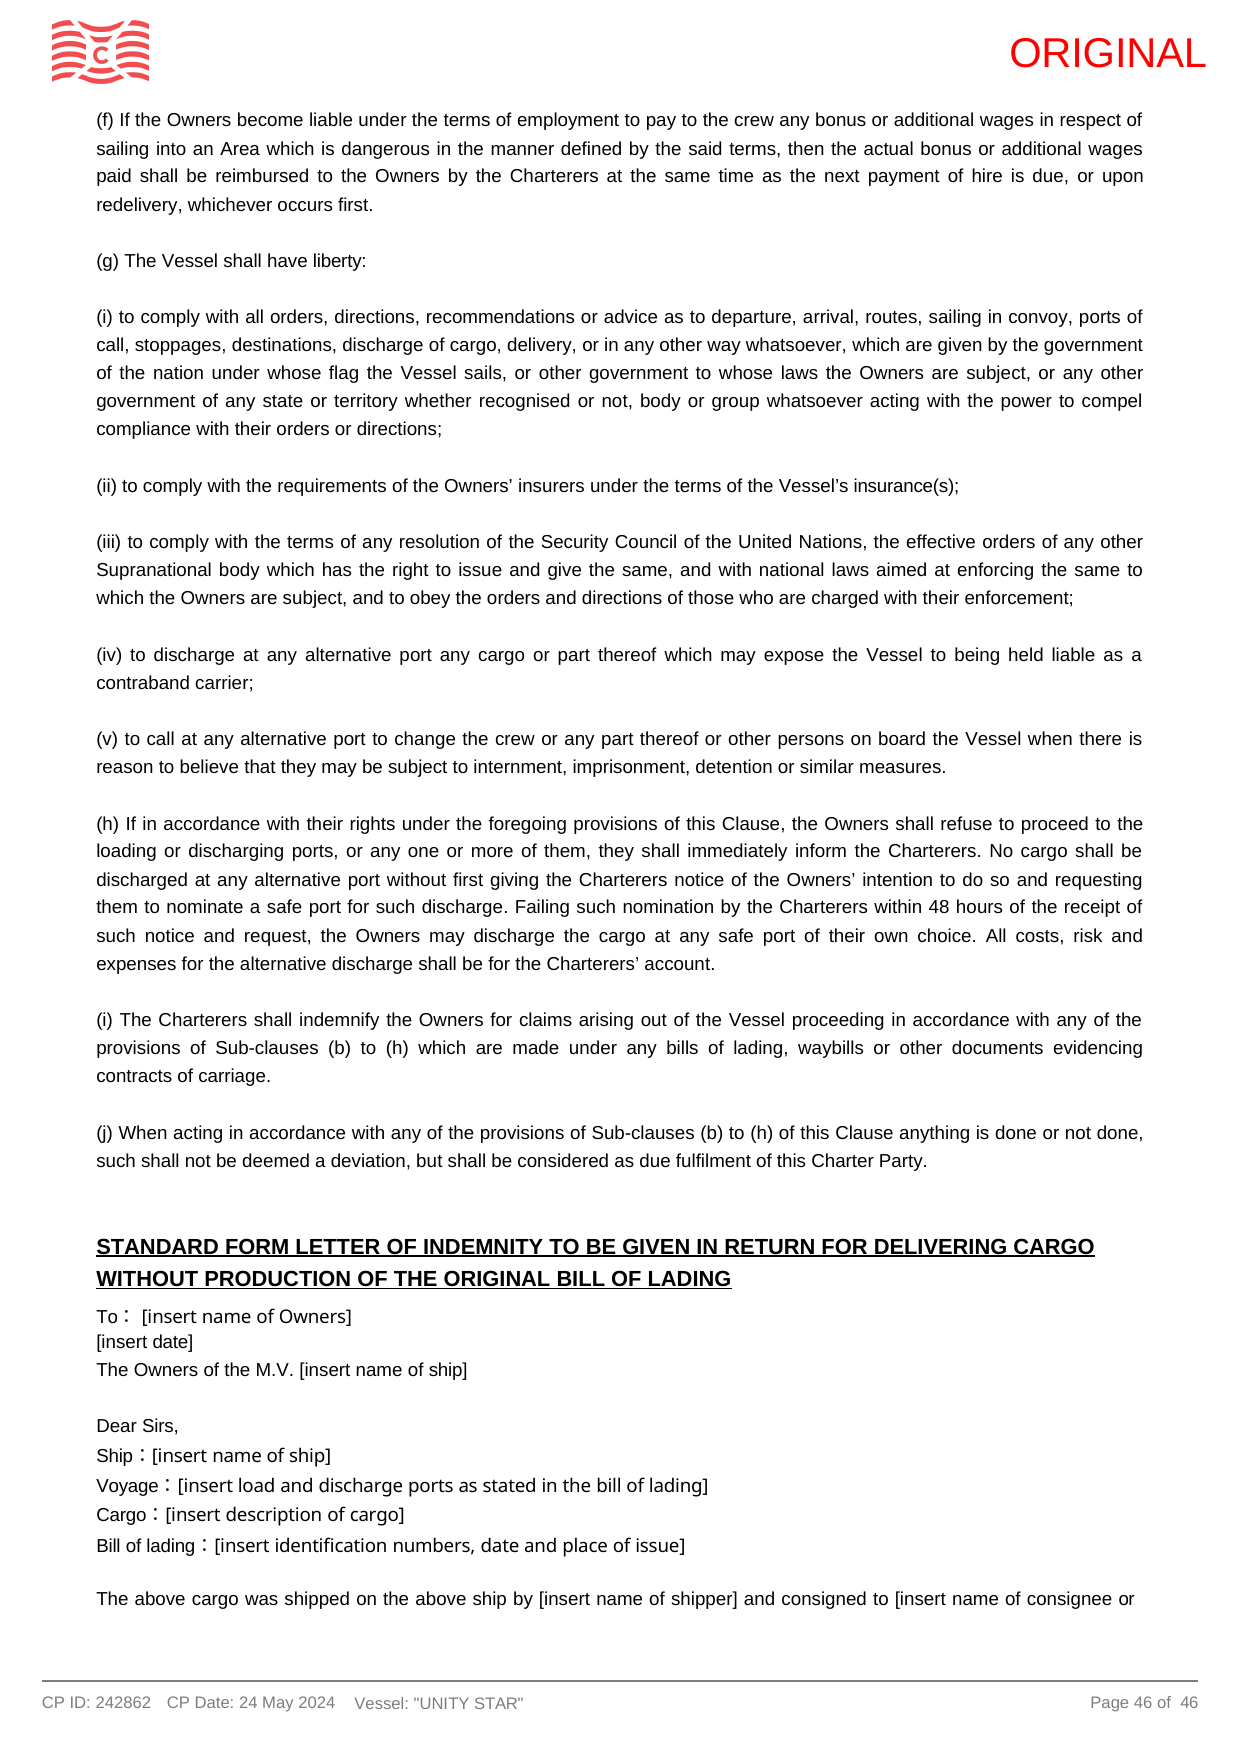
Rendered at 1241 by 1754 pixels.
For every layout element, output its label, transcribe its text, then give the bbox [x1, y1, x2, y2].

text Ship：[insert name of ship] [96, 1437, 1196, 1469]
text The above cargo was shipped on the above ship by [insert name of shipper] and consigned to [insert name of consignee or [96, 1588, 1196, 1609]
list When acting in accordance with any of the provisions of Sub-clauses (b) to (h) of this Clause anything is done or not done, such shall not be deemed a deviation, but shall be considered as due fulfilment of this Charter Party. [96, 1122, 1144, 1171]
list to comply with the requirements of the Owners’ insurers under the terms of the Vessel’s insurance(s); [96, 475, 1196, 496]
list to comply with the terms of any resolution of the Security Council of the United Nations, the effective orders of any other Supranational body which has the right to issue and give the same, and with national laws aimed at enforcing the same to which the Owners are subject, and to obey the orders and directions of those who are charged with their enforcement; [96, 531, 1144, 609]
text The Owners of the M.V. [insert name of ship] [96, 1359, 1196, 1381]
picture [52, 20, 149, 84]
subtitle STANDARD FORM LETTER OF INDEMNITY TO BE GIVEN IN RETURN FOR DELIVERING CARGO WITHOUT PRODUCTION OF THE ORIGINAL BILL OF LADING [96, 1233, 1135, 1291]
list to comply with all orders, directions, recommendations or advice as to departure, arrival, routes, sailing in convoy, ports of call, stoppages, destinations, discharge of cargo, delivery, or in any other way whatsoever, which are given by the government of the nation under whose flag the Vessel sails, or other government to whose laws the Owners are subject, or any other government of any state or territory whether recognised or not, body or group whatsoever acting with the power to compel compliance with their orders or directions; [96, 306, 1144, 440]
text Cargo：[insert description of cargo] [96, 1498, 1196, 1527]
list If in accordance with their rights under the foregoing provisions of this Clause, the Owners shall refuse to proceed to the loading or discharging ports, or any one or more of them, they shall immediately inform the Charterers. No cargo shall be discharged at any alternative port without first giving the Charterers notice of the Owners’ intention to do so and requesting them to nominate a safe port for such discharge. Failing such nomination by the Charterers within 48 hours of the receipt of such notice and request, the Owners may discharge the cargo at any safe port of their own choice. All costs, risk and expenses for the alternative discharge shall be for the Charterers’ account. [96, 812, 1144, 974]
list to discharge at any alternative port any cargo or part thereof which may expose the Vessel to being held liable as a contraband carrier; [96, 643, 1144, 693]
list to call at any alternative port to change the crew or any part thereof or other persons on board the Vessel when there is reason to believe that they may be subject to internment, imprisonment, detention or similar measures. [96, 728, 1144, 777]
text [insert date] [96, 1331, 1196, 1352]
text Dear Sirs, [96, 1415, 1196, 1437]
list If the Owners become liable under the terms of employment to pay to the crew any bonus or additional wages in respect of sailing into an Area which is dangerous in the manner defined by the said terms, then the actual bonus or additional wages paid shall be reimbursed to the Owners by the Charterers at the same time as the next payment of hire is due, or upon redelivery, whichever occurs first. [96, 109, 1144, 215]
text To： [insert name of Owners] [96, 1299, 1196, 1330]
text Voyage：[insert load and discharge ports as stated in the bill of lading] [96, 1469, 1196, 1498]
list The Vessel shall have liberty: [96, 250, 1196, 271]
text Bill of lading：[insert identification numbers, date and place of issue] [96, 1527, 1196, 1559]
list The Charterers shall indemnify the Owners for claims arising out of the Vessel proceeding in accordance with any of the provisions of Sub-clauses (b) to (h) which are made under any bills of lading, waybills or other documents evidencing contracts of carriage. [96, 1009, 1144, 1087]
